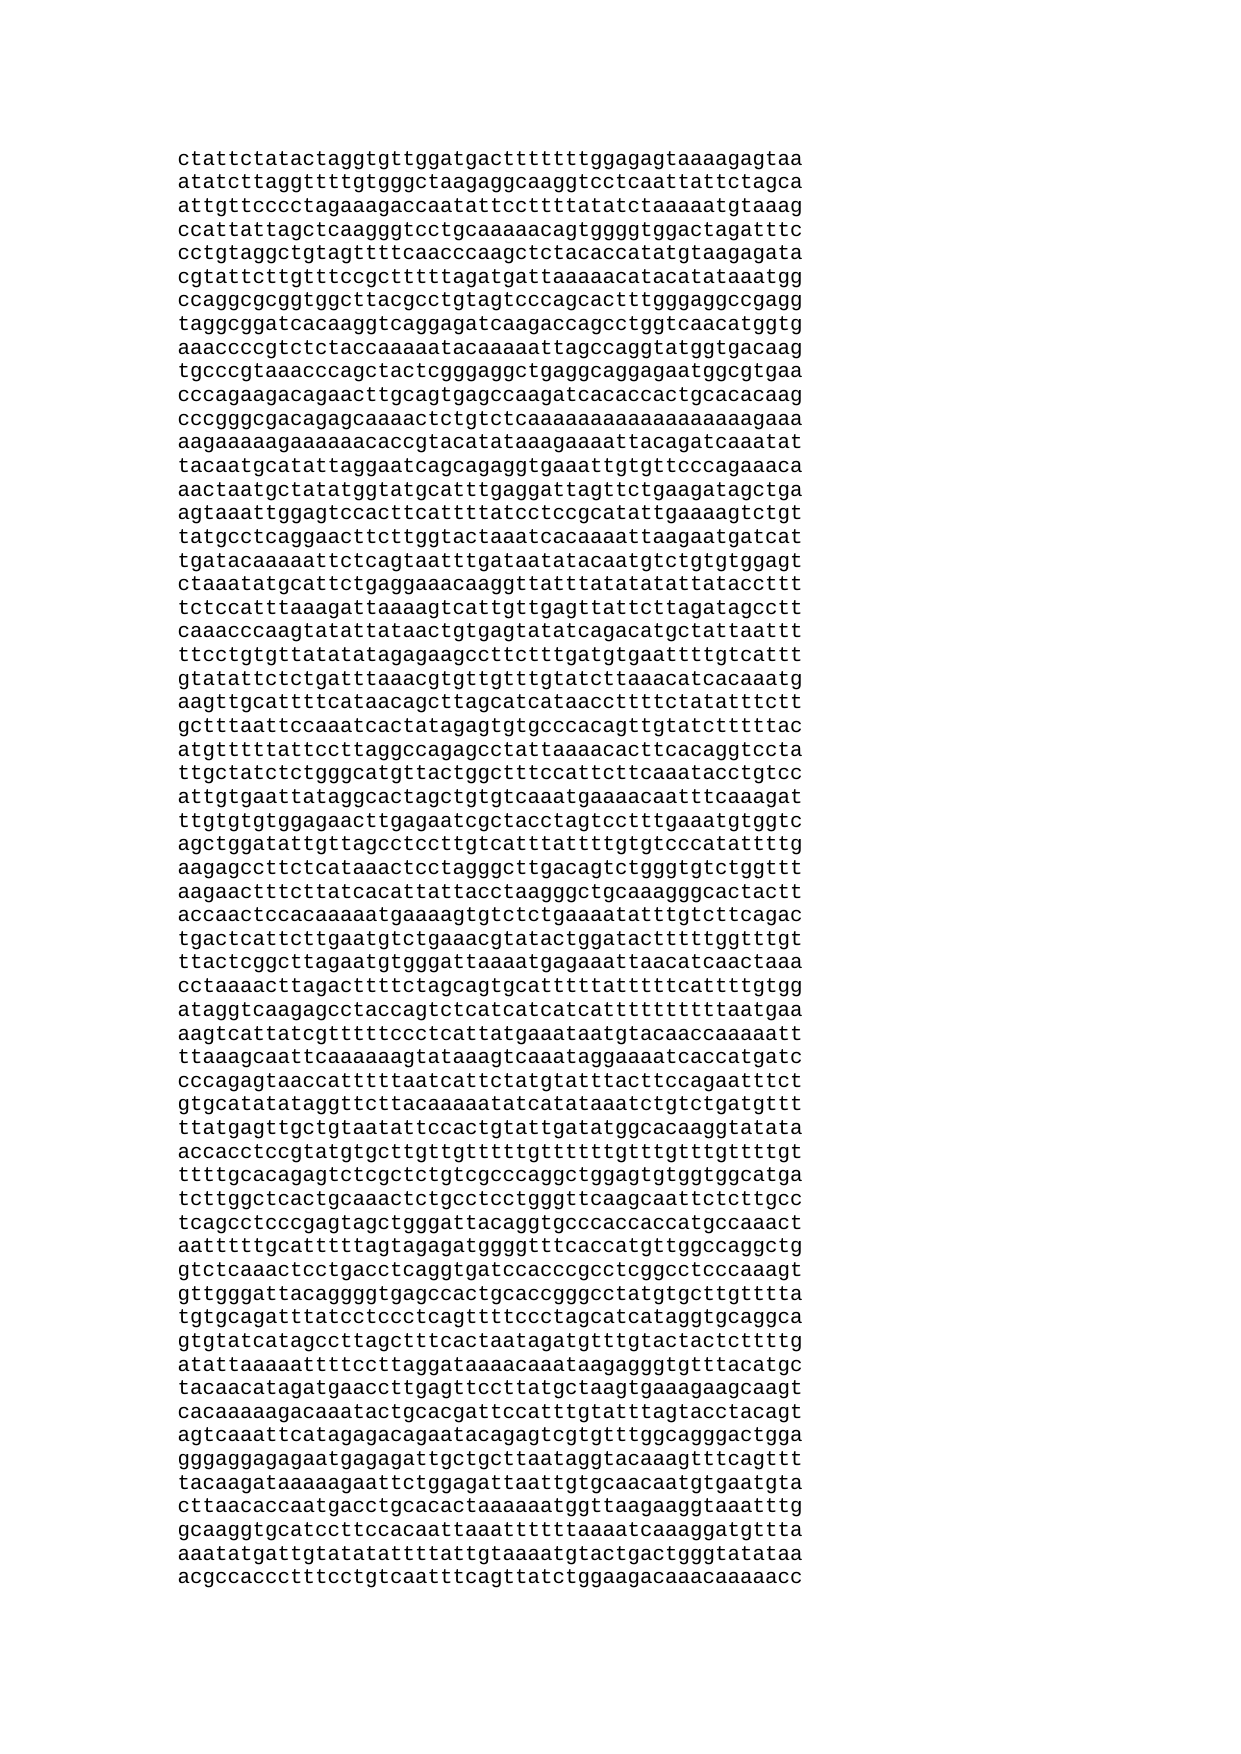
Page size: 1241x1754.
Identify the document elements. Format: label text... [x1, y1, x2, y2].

text atatcttaggttttgtgggctaagaggcaaggtcctcaattattctagca [177, 171, 1063, 195]
text aagttgcattttcataacagcttagcatcataaccttttctatatttctt [177, 691, 1063, 715]
text gtatattctctgatttaaacgtgttgtttgtatcttaaacatcacaaatg [177, 668, 1063, 691]
text gtctcaaactcctgacctcaggtgatccacccgcctcggcctcccaaagt [177, 1259, 1063, 1283]
text accaactccacaaaaatgaaaagtgtctctgaaaatatttgtcttcagac [177, 904, 1063, 928]
text cccagagtaaccatttttaatcattctatgtatttacttccagaatttct [177, 1070, 1063, 1093]
text atattaaaaattttccttaggataaaacaaataagagggtgtttacatgc [177, 1353, 1063, 1377]
text tgatacaaaaattctcagtaatttgataatatacaatgtctgtgtggagt [177, 549, 1063, 573]
text aatttttgcatttttagtagagatggggtttcaccatgttggccaggctg [177, 1235, 1063, 1259]
text ttgtgtgtggagaacttgagaatcgctacctagtcctttgaaatgtggtc [177, 810, 1063, 833]
text attgttcccctagaaagaccaatattccttttatatctaaaaatgtaaag [177, 195, 1063, 218]
text accacctccgtatgtgcttgttgtttttgttttttgtttgtttgttttgt [177, 1141, 1063, 1164]
text aagaaaaagaaaaaacaccgtacatataaagaaaattacagatcaaatat [177, 431, 1063, 455]
text gtgtatcatagccttagctttcactaatagatgtttgtactactcttttg [177, 1330, 1063, 1353]
text tacaacatagatgaaccttgagttccttatgctaagtgaaagaagcaagt [177, 1377, 1063, 1401]
text attgtgaattataggcactagctgtgtcaaatgaaaacaatttcaaagat [177, 786, 1063, 810]
text gcaaggtgcatccttccacaattaaattttttaaaatcaaaggatgttta [177, 1519, 1063, 1543]
text tcttggctcactgcaaactctgcctcctgggttcaagcaattctcttgcc [177, 1188, 1063, 1212]
text aaatatgattgtatatattttattgtaaaatgtactgactgggtatataa [177, 1543, 1063, 1566]
text cttaacaccaatgacctgcacactaaaaaatggttaagaaggtaaatttg [177, 1495, 1063, 1519]
text cccgggcgacagagcaaaactctgtctcaaaaaaaaaaaaaaaaaagaaa [177, 408, 1063, 431]
text ctaaatatgcattctgaggaaacaaggttatttatatatattataccttt [177, 573, 1063, 597]
text gttgggattacaggggtgagccactgcaccgggcctatgtgcttgtttta [177, 1283, 1063, 1306]
text tacaagataaaaagaattctggagattaattgtgcaacaatgtgaatgta [177, 1472, 1063, 1495]
text ttactcggcttagaatgtgggattaaaatgagaaattaacatcaactaaa [177, 952, 1063, 975]
text ttatgagttgctgtaatattccactgtattgatatggcacaaggtatata [177, 1117, 1063, 1141]
text tctccatttaaagattaaaagtcattgttgagttattcttagatagcctt [177, 597, 1063, 621]
text cacaaaaagacaaatactgcacgattccatttgtatttagtacctacagt [177, 1401, 1063, 1424]
text aagtcattatcgtttttccctcattatgaaataatgtacaaccaaaaatt [177, 1022, 1063, 1046]
text tatgcctcaggaacttcttggtactaaatcacaaaattaagaatgatcat [177, 526, 1063, 549]
text aaaccccgtctctaccaaaaatacaaaaattagccaggtatggtgacaag [177, 337, 1063, 360]
text ttaaagcaattcaaaaaagtataaagtcaaataggaaaatcaccatgatc [177, 1046, 1063, 1070]
text ttgctatctctgggcatgttactggctttccattcttcaaatacctgtcc [177, 762, 1063, 786]
text gtgcatatataggttcttacaaaaatatcatataaatctgtctgatgttt [177, 1093, 1063, 1117]
text cccagaagacagaacttgcagtgagccaagatcacaccactgcacacaag [177, 384, 1063, 408]
text ccaggcgcggtggcttacgcctgtagtcccagcactttgggaggccgagg [177, 289, 1063, 313]
text tgactcattcttgaatgtctgaaacgtatactggatactttttggtttgt [177, 928, 1063, 952]
text aagagccttctcataaactcctagggcttgacagtctgggtgtctggttt [177, 857, 1063, 881]
text gctttaattccaaatcactatagagtgtgcccacagttgtatctttttac [177, 715, 1063, 739]
text tcagcctcccgagtagctgggattacaggtgcccaccaccatgccaaact [177, 1212, 1063, 1235]
text agtaaattggagtccacttcattttatcctccgcatattgaaaagtctgt [177, 502, 1063, 526]
text agtcaaattcatagagacagaatacagagtcgtgtttggcagggactgga [177, 1424, 1063, 1448]
text cctgtaggctgtagttttcaacccaagctctacaccatatgtaagagata [177, 242, 1063, 266]
text ttcctgtgttatatatagagaagccttctttgatgtgaattttgtcattt [177, 644, 1063, 668]
text aactaatgctatatggtatgcatttgaggattagttctgaagatagctga [177, 479, 1063, 502]
text tgtgcagatttatcctccctcagttttccctagcatcataggtgcaggca [177, 1306, 1063, 1330]
text ttttgcacagagtctcgctctgtcgcccaggctggagtgtggtggcatga [177, 1164, 1063, 1188]
text gggaggagagaatgagagattgctgcttaataggtacaaagtttcagttt [177, 1448, 1063, 1472]
text ctattctatactaggtgttggatgactttttttggagagtaaaagagtaa [177, 148, 1063, 171]
text agctggatattgttagcctccttgtcatttattttgtgtcccatattttg [177, 833, 1063, 857]
text aagaactttcttatcacattattacctaagggctgcaaagggcactactt [177, 881, 1063, 904]
text ccattattagctcaagggtcctgcaaaaacagtggggtggactagatttc [177, 218, 1063, 242]
text acgccaccctttcctgtcaatttcagttatctggaagacaaacaaaaacc [177, 1566, 1063, 1590]
text tacaatgcatattaggaatcagcagaggtgaaattgtgttcccagaaaca [177, 455, 1063, 479]
text cgtattcttgtttccgctttttagatgattaaaaacatacatataaatgg [177, 266, 1063, 289]
text caaacccaagtatattataactgtgagtatatcagacatgctattaattt [177, 621, 1063, 644]
text tgcccgtaaacccagctactcgggaggctgaggcaggagaatggcgtgaa [177, 360, 1063, 384]
text taggcggatcacaaggtcaggagatcaagaccagcctggtcaacatggtg [177, 313, 1063, 337]
text atgtttttattccttaggccagagcctattaaaacacttcacaggtccta [177, 739, 1063, 762]
text ataggtcaagagcctaccagtctcatcatcatcattttttttttaatgaa [177, 999, 1063, 1022]
text cctaaaacttagacttttctagcagtgcatttttatttttcattttgtgg [177, 975, 1063, 999]
